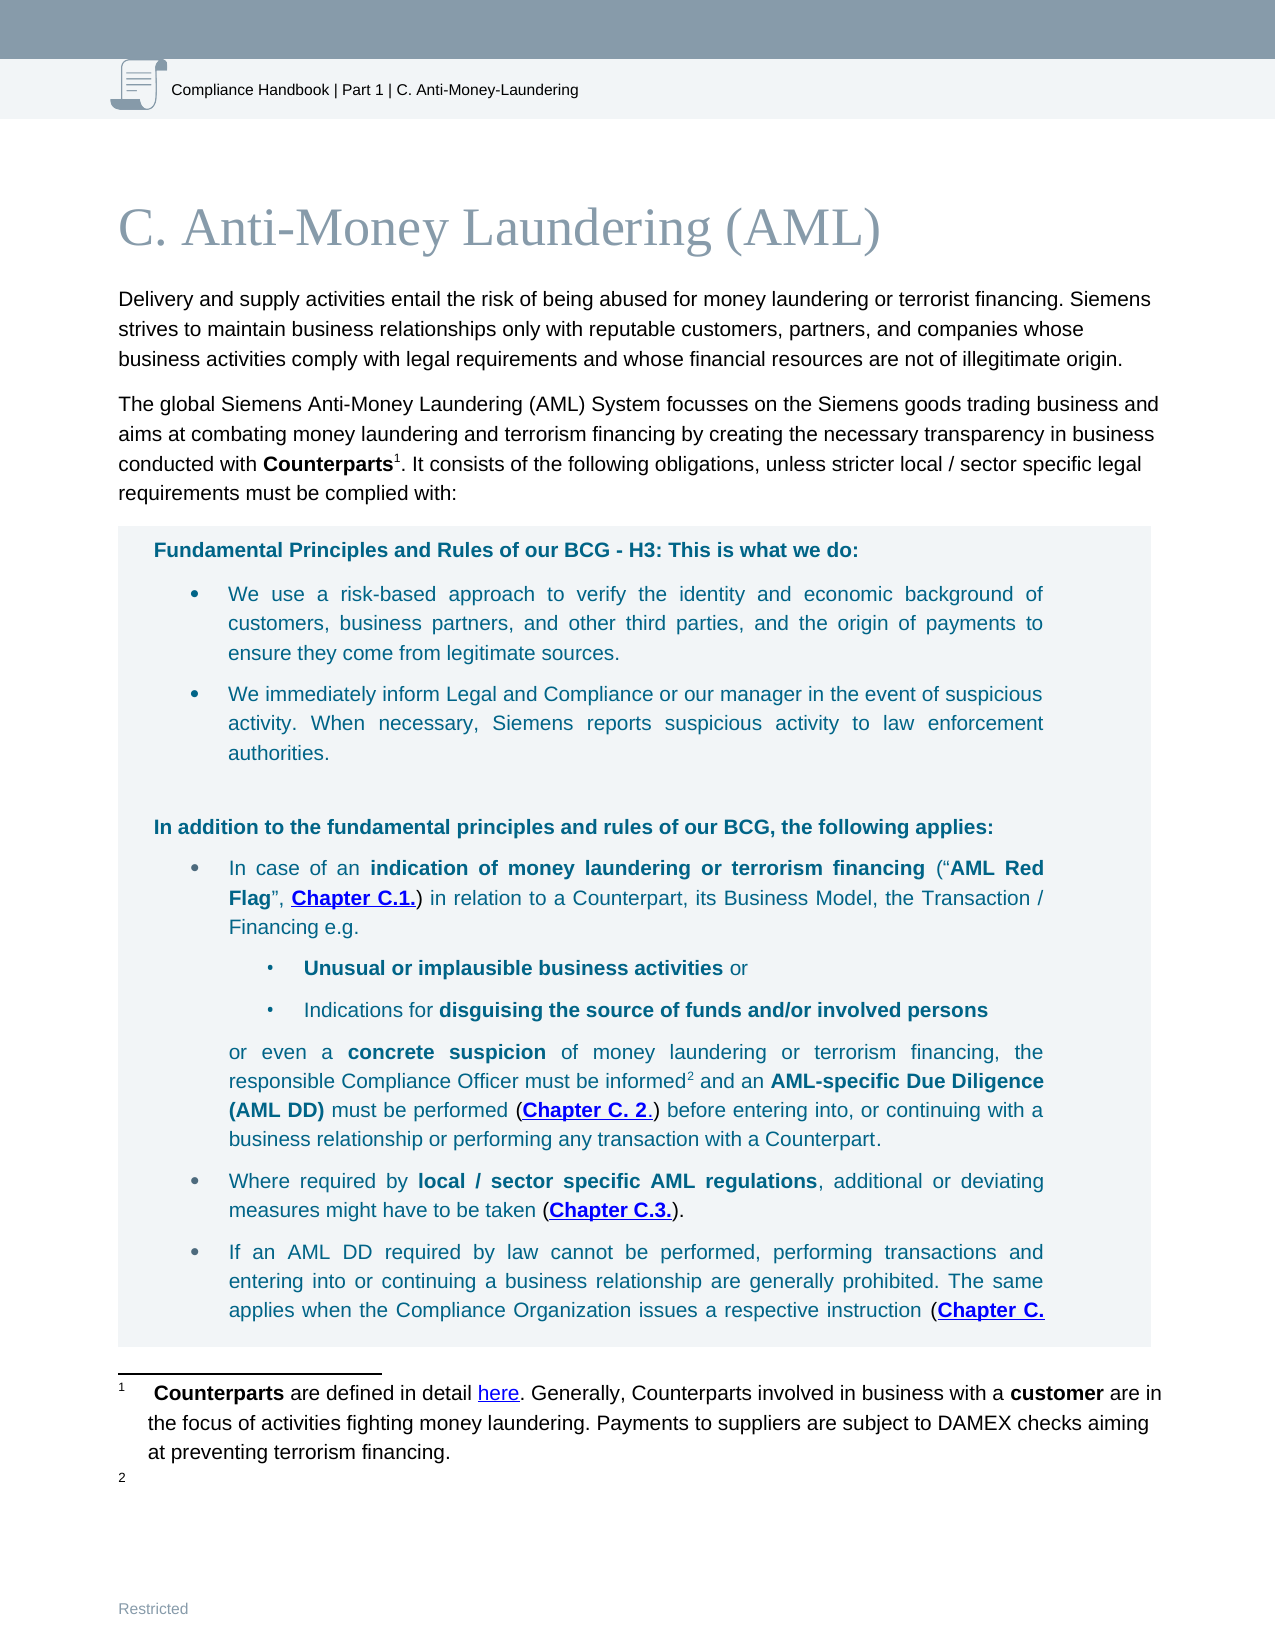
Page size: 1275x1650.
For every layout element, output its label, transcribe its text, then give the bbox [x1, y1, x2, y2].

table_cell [118, 802, 1151, 1347]
table_header Fundamental Principles and Rules of our BCG - H3: This is what we do: We use a risk-based approach to verify the identity and economic background of customers, business partners, and other third parties, and the origin of payments to ensure they come from legitimate sources. We immediately inform Legal and Compliance or our manager in the event of suspicious activity. When necessary, Siemens reports suspicious activity to law enforcement authorities. [118, 526, 1151, 802]
text The global Siemens Anti-Money Laundering (AML) System focusses on the Siemens goods trading business and aims at combating money laundering and terrorism financing by creating the necessary transparency in business conducted with Counterparts. It consists of the following obligations, unless stricter local / sector specific legal requirements must be complied with: [118, 392, 1169, 505]
text Delivery and supply activities entail the risk of being abused for money laundering or terrorist financing. Siemens strives to maintain business relationships only with reputable customers, partners, and companies whose business activities comply with legal requirements and whose financial resources are not of illegitimate origin. [118, 287, 1169, 371]
text C. Anti-Money Laundering (AML) [118, 195, 1169, 257]
picture [110, 59, 168, 110]
